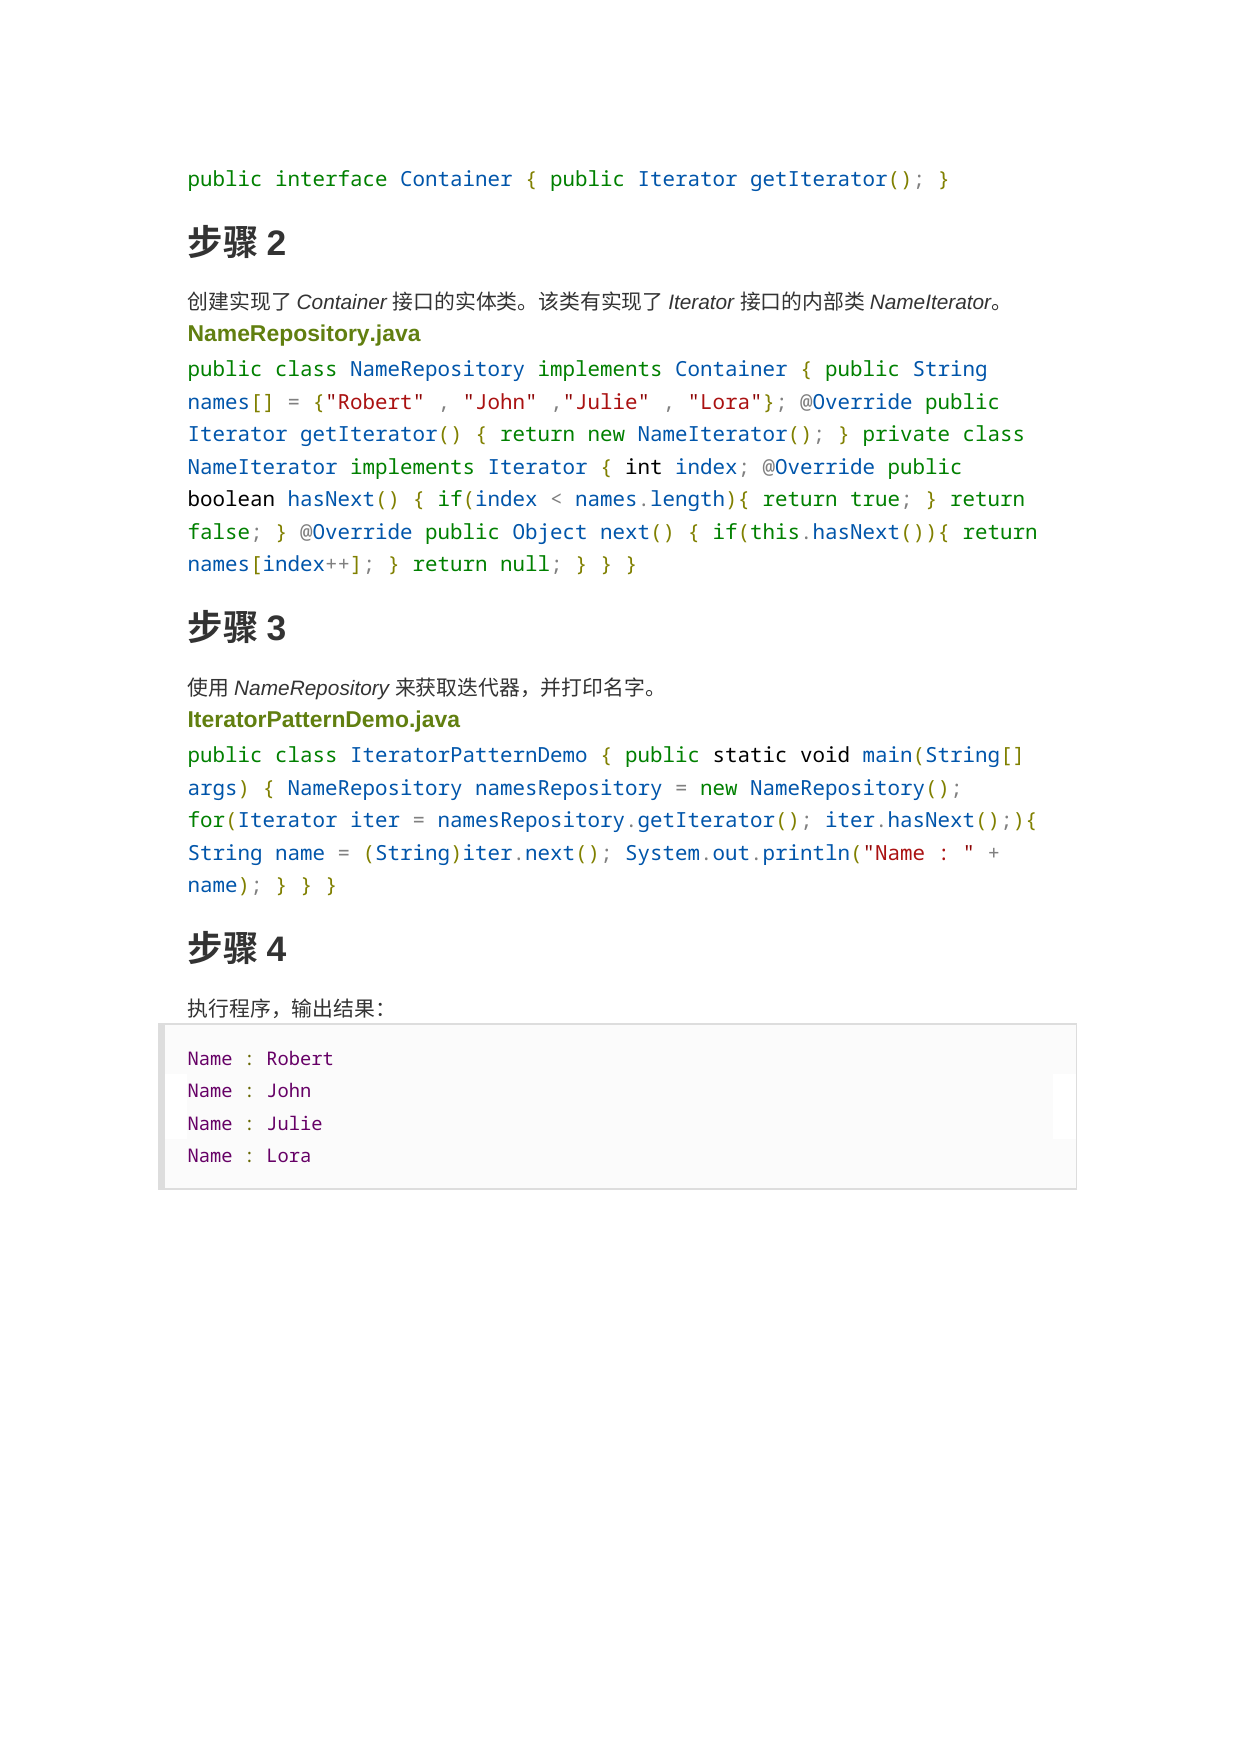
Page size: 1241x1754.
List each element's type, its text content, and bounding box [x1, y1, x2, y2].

text Name : Julie [187, 1106, 1053, 1121]
text NameRepository.java [187, 317, 1053, 349]
text 创建实现了 Container 接口的实体类。该类有实现了 Iterator 接口的内部类 NameIterator。 [187, 284, 1053, 317]
text 使用 NameRepository 来获取迭代器，并打印名字。 [187, 670, 1053, 703]
text 步骤 3 [187, 593, 1053, 658]
text public class IteratorPatternDemo { public static void main(String[] args) { NameRepository namesRepository = new NameRepository(); for(Iterator iter = namesRepository.getIterator(); iter.hasNext();){ String name = (String)iter.next(); System.out.println("Name : " + name); } } } [187, 738, 1053, 901]
text Name : Lora [165, 1121, 1076, 1188]
text 步骤 4 [187, 913, 1053, 978]
text Name : John [187, 1074, 1053, 1106]
text IteratorPatternDemo.java [187, 703, 1053, 735]
text 步骤 2 [187, 207, 1053, 272]
text Name : Robert [165, 1025, 1076, 1074]
text public class NameRepository implements Container { public String names[] = {"Robert" , "John" ,"Julie" , "Lora"}; @Override public Iterator getIterator() { return new NameIterator(); } private class NameIterator implements Iterator { int index; @Override public boolean hasNext() { if(index < names.length){ return true; } return false; } @Override public Object next() { if(this.hasNext()){ return names[index++]; } return null; } } } [187, 353, 1053, 580]
text public interface Container { public Iterator getIterator(); } [187, 162, 1053, 194]
text 执行程序，输出结果： [187, 991, 1053, 1023]
